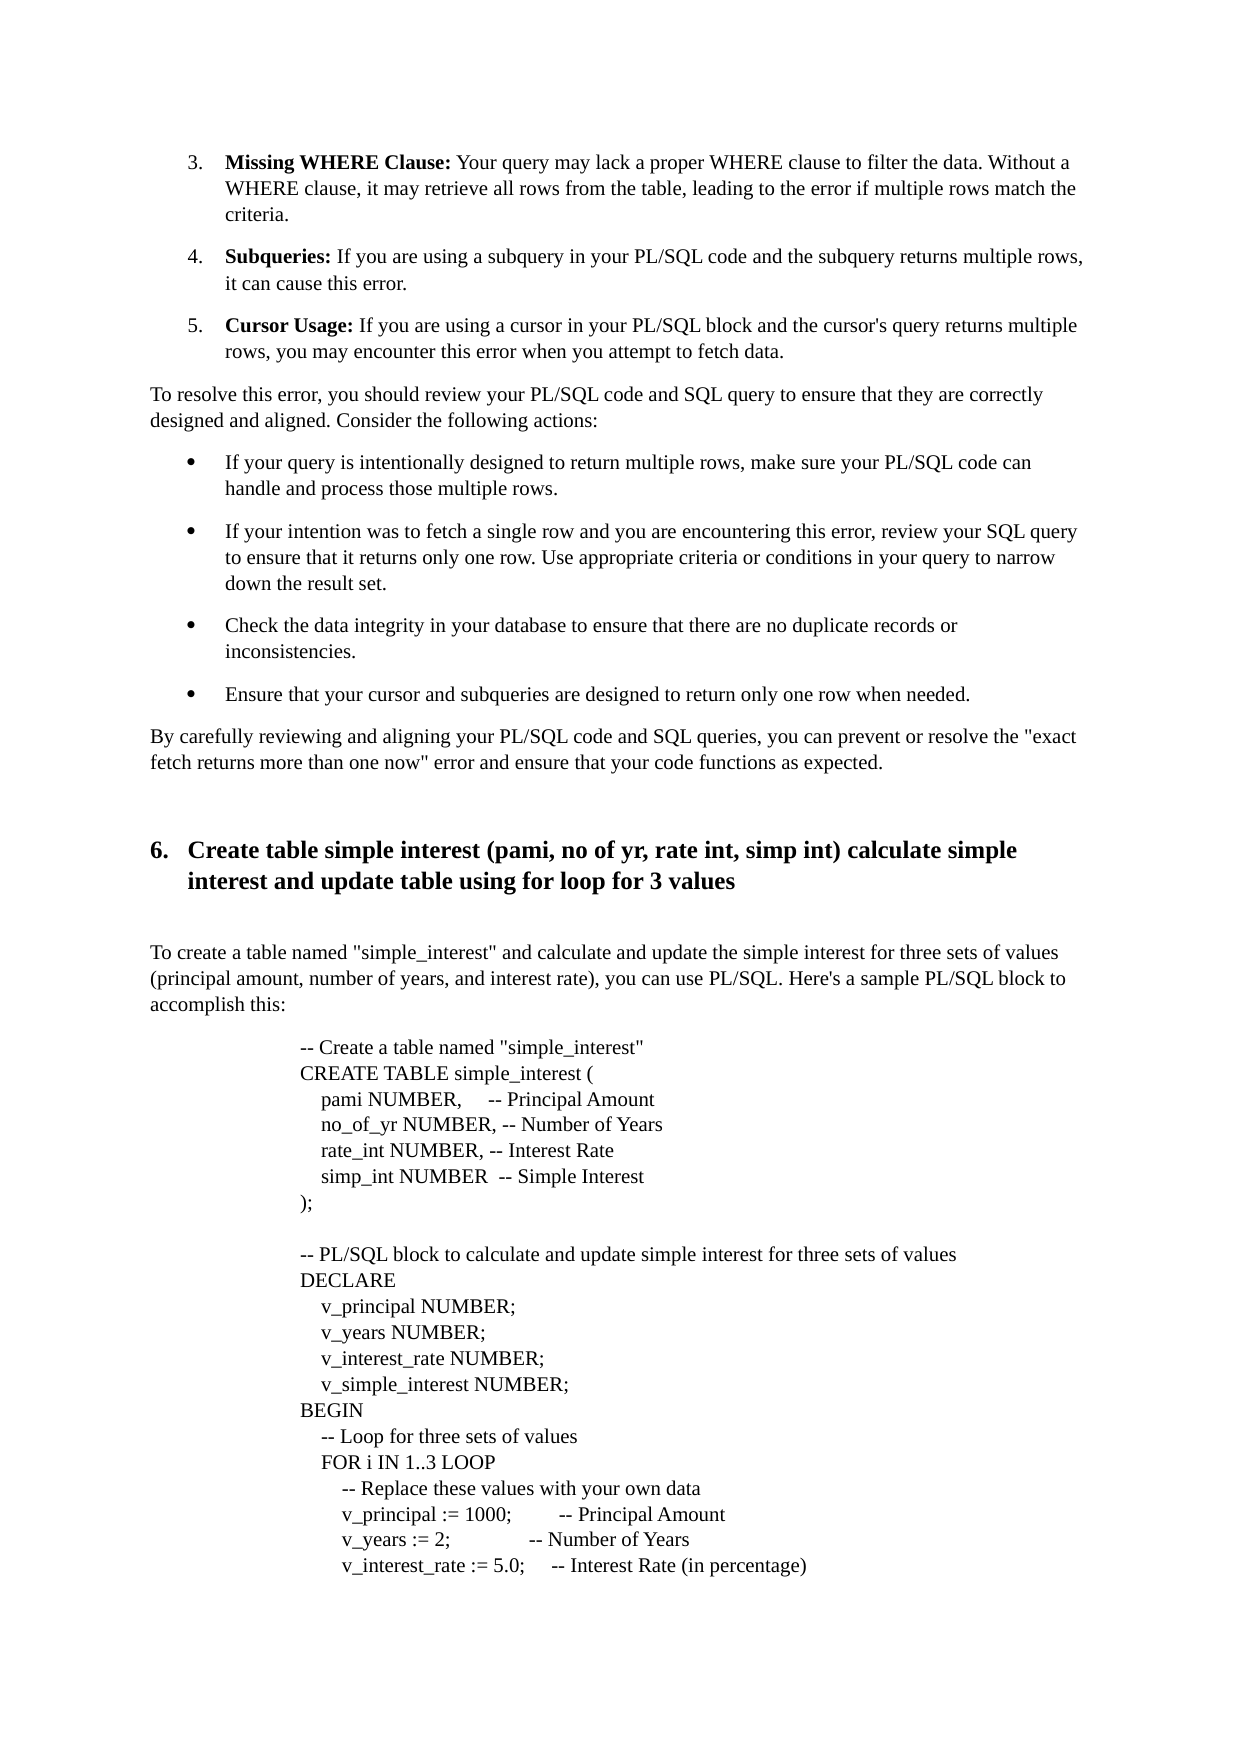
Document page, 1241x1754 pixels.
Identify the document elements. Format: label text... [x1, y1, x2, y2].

text no_of_yr NUMBER, -- Number of Years [300, 1112, 1090, 1136]
text v_interest_rate NUMBER; [300, 1346, 1090, 1370]
text v_principal := 1000; -- Principal Amount [300, 1501, 1090, 1526]
text CREATE TABLE simple_interest ( [300, 1061, 1090, 1084]
list If your query is intentionally designed to return multiple rows, make sure your PL/SQL code can handle and process those multiple rows. [187, 450, 1090, 500]
list Subqueries: If you are using a subquery in your PL/SQL code and the subquery returns multiple rows, it can cause this error. [187, 244, 1090, 294]
text -- Create a table named "simple_interest" [300, 1034, 1090, 1059]
text -- Loop for three sets of values [300, 1424, 1090, 1448]
text ); [300, 1190, 1090, 1214]
text To create a table named "simple_interest" and calculate and update the simple interest for three sets of values (principal amount, number of years, and interest rate), you can use PL/SQL. Here's a sample PL/SQL block to accomplish this: [150, 940, 1090, 1016]
text BEGIN [300, 1398, 1090, 1422]
text v_simple_interest NUMBER; [300, 1372, 1090, 1396]
list Ensure that your cursor and subqueries are designed to return only one row when needed. [187, 682, 1090, 706]
list If your intention was to fetch a single row and you are encountering this error, review your SQL query to ensure that it returns only one row. Use appropriate criteria or conditions in your query to narrow down the result set. [187, 519, 1090, 594]
list Cursor Usage: If you are using a cursor in your PL/SQL block and the cursor's query returns multiple rows, you may encounter this error when you attempt to fetch data. [187, 313, 1090, 363]
text -- Replace these values with your own data [300, 1476, 1090, 1499]
text v_years NUMBER; [300, 1320, 1090, 1344]
text simp_int NUMBER -- Simple Interest [300, 1164, 1090, 1188]
subtitle Create table simple interest (pami, no of yr, rate int, simp int) calculate simple interest and update table using for loop for 3 values [150, 835, 1090, 895]
text v_years := 2; -- Number of Years [300, 1527, 1090, 1551]
text v_principal NUMBER; [300, 1294, 1090, 1318]
list Missing WHERE Clause: Your query may lack a proper WHERE clause to filter the data. Without a WHERE clause, it may retrieve all rows from the table, leading to the error if multiple rows match the criteria. [187, 150, 1090, 226]
text v_interest_rate := 5.0; -- Interest Rate (in percentage) [300, 1553, 1090, 1577]
text By carefully reviewing and aligning your PL/SQL code and SQL queries, you can prevent or resolve the "exact fetch returns more than one now" error and ensure that your code functions as expected. [150, 724, 1090, 774]
text FOR i IN 1..3 LOOP [300, 1449, 1090, 1474]
text rate_int NUMBER, -- Interest Rate [300, 1138, 1090, 1162]
text pami NUMBER, -- Principal Amount [300, 1086, 1090, 1111]
text To resolve this error, you should review your PL/SQL code and SQL query to ensure that they are correctly designed and aligned. Consider the following actions: [150, 382, 1090, 432]
list Check the data integrity in your database to ensure that there are no duplicate records or inconsistencies. [187, 613, 1090, 663]
text DECLARE [300, 1268, 1090, 1292]
text -- PL/SQL block to calculate and update simple interest for three sets of values [300, 1242, 1090, 1266]
